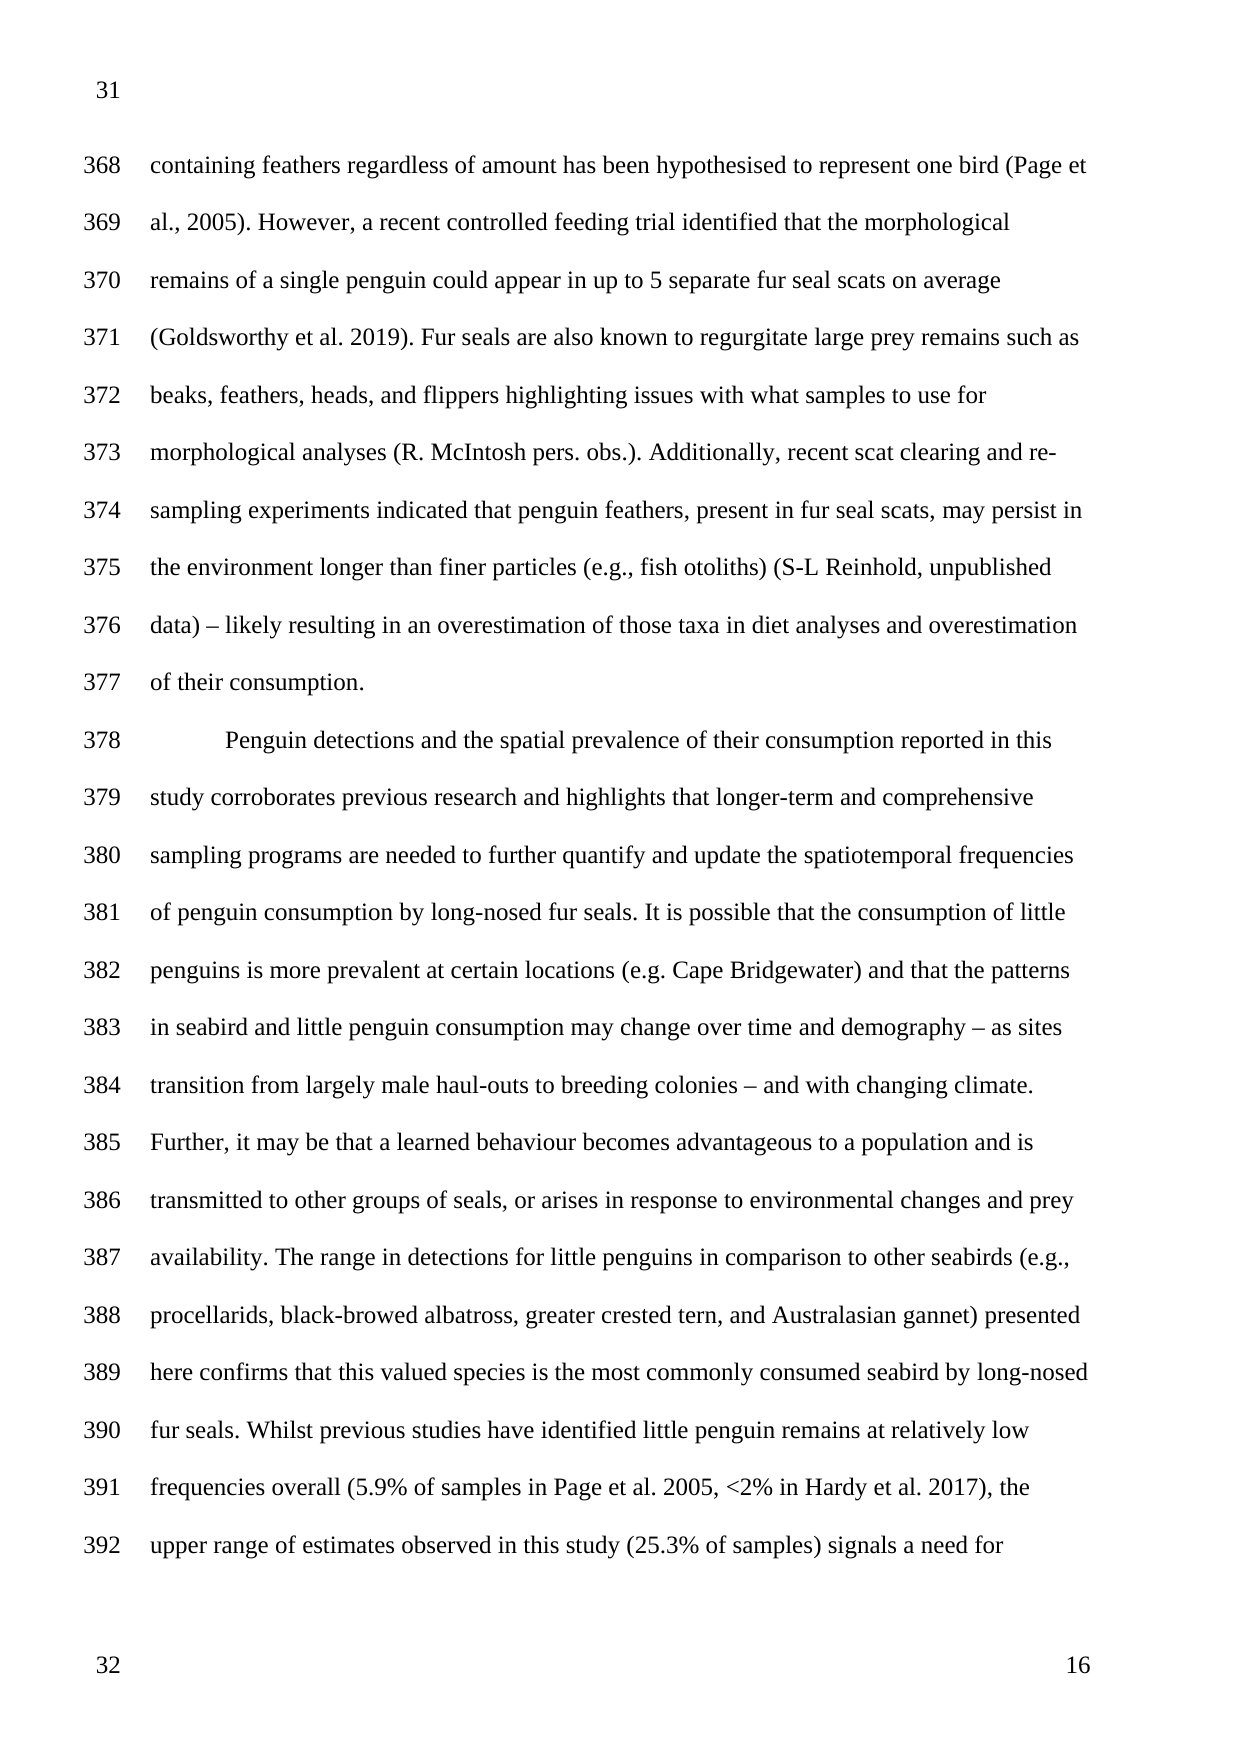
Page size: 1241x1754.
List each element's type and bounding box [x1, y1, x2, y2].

text [150, 725, 1090, 1559]
text [150, 150, 1090, 696]
